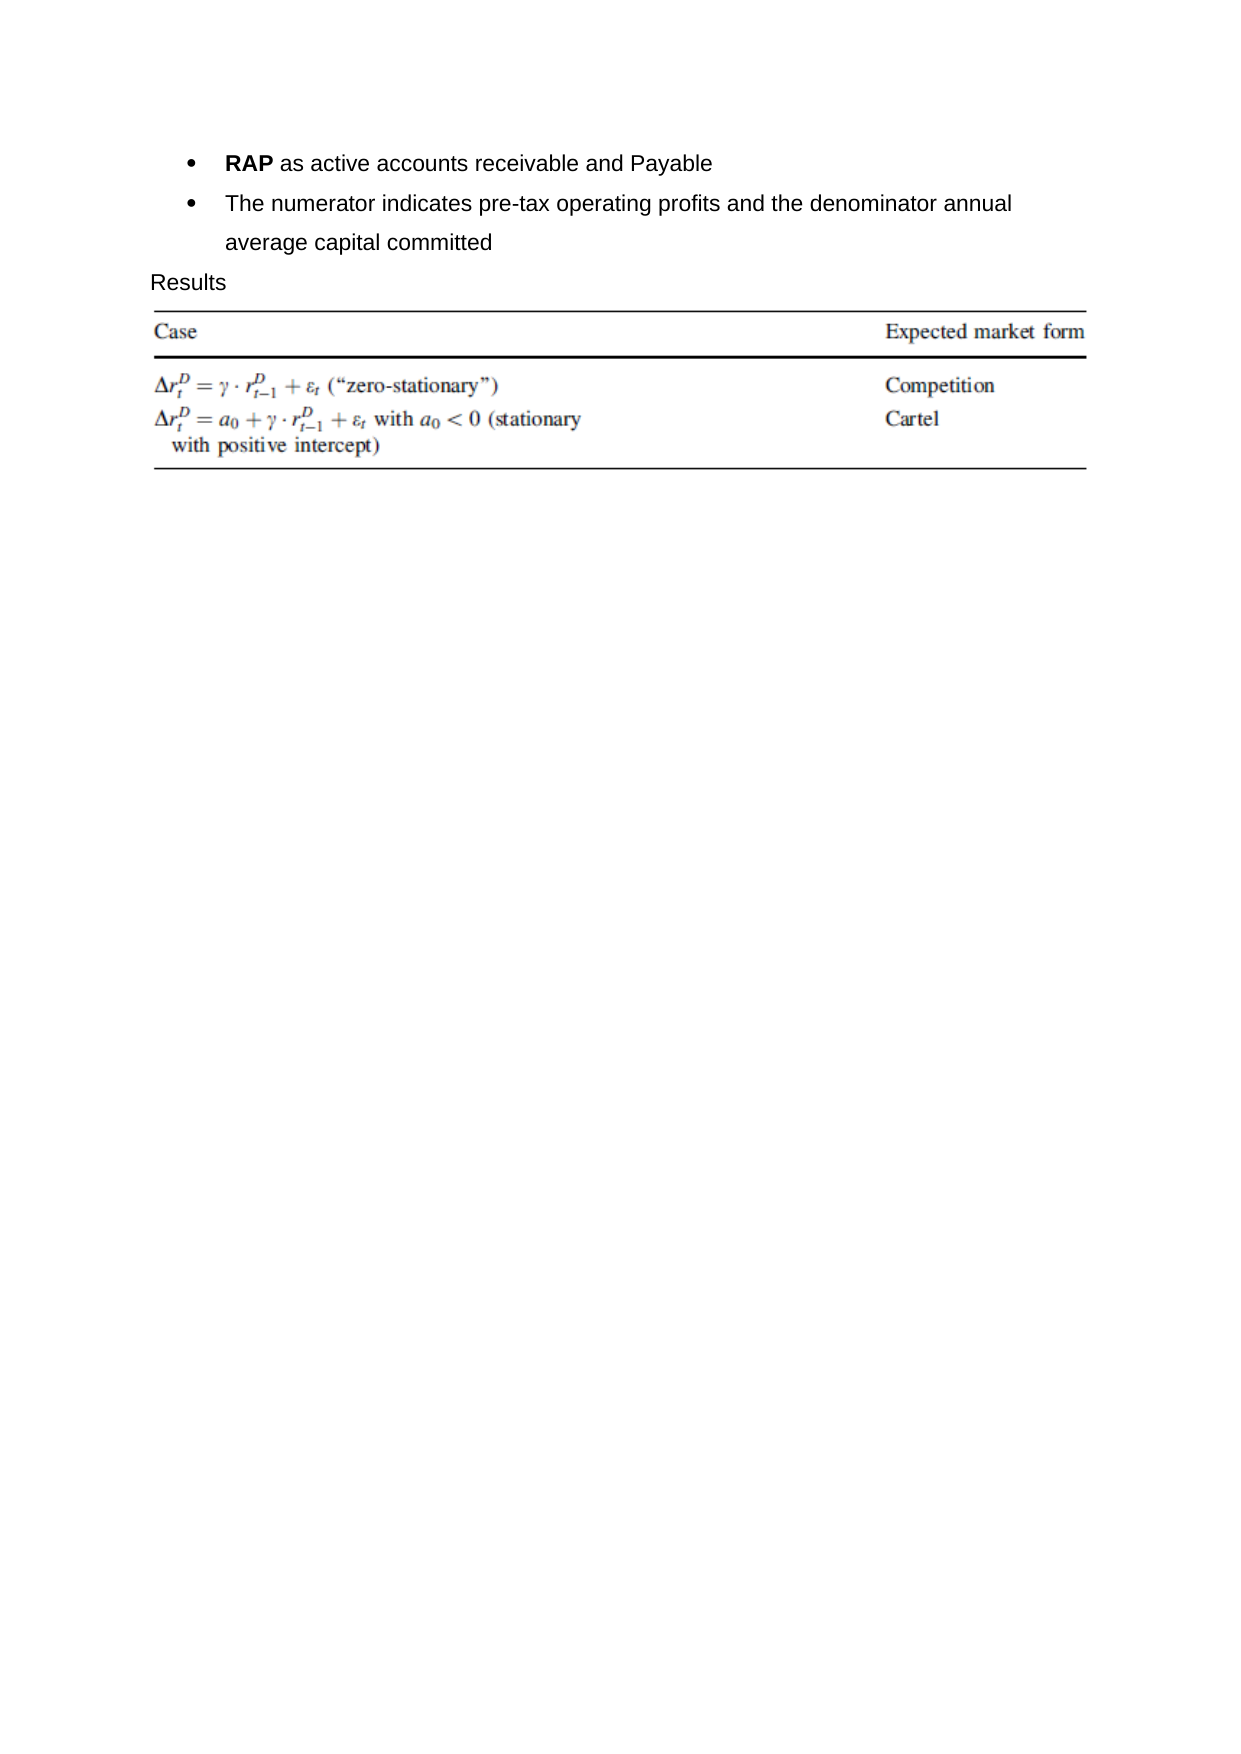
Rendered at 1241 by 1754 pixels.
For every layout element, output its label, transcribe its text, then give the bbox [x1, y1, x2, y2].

list RAP as active accounts receivable and Payable [187, 150, 1090, 176]
picture [150, 308, 1091, 471]
list The numerator indicates pre-tax operating profits and the denominator annual average capital committed [187, 189, 1090, 255]
text Results [150, 268, 1090, 308]
